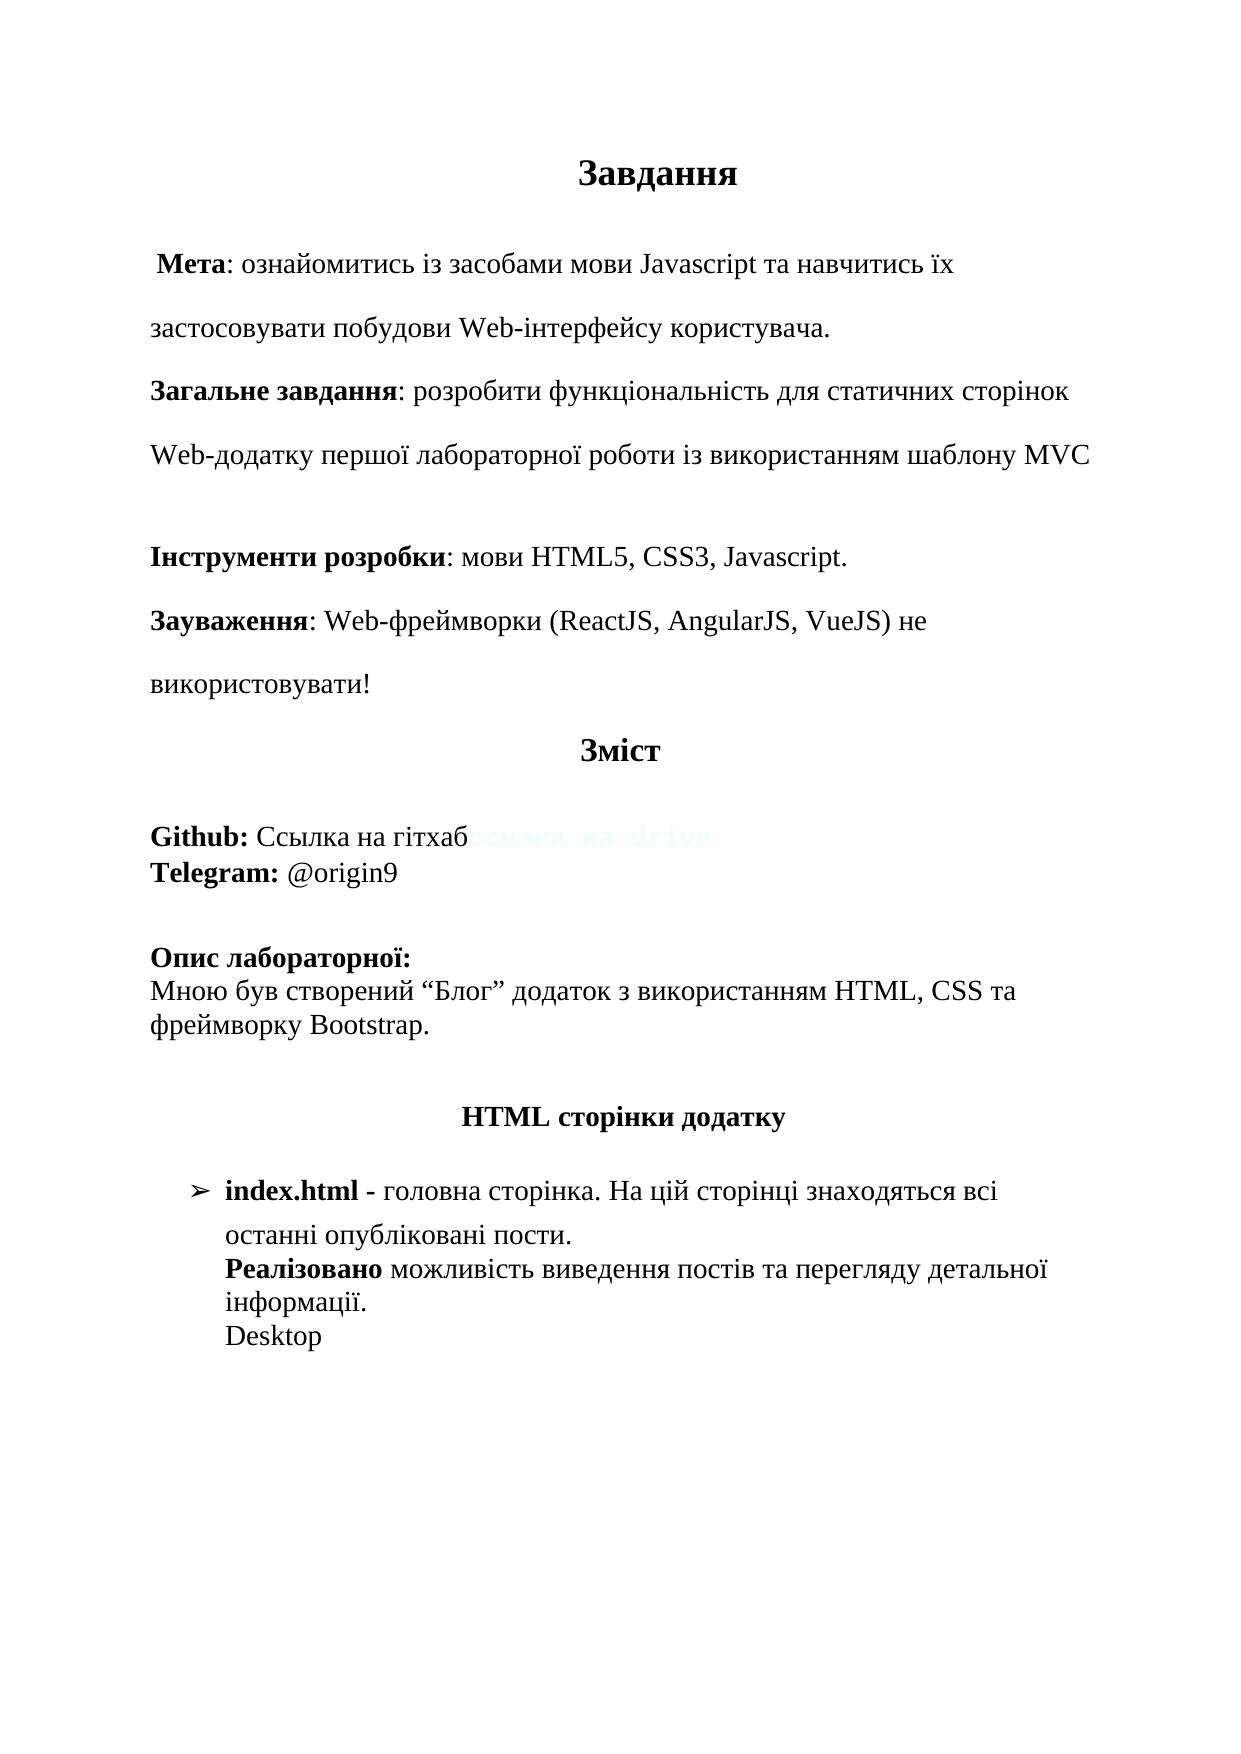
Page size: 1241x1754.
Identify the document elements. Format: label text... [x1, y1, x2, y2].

text Зауваження‌:‌ ‌Web-фреймворки‌ ‌(ReactJS,‌ ‌AngularJS,‌ ‌VueJS)‌ ‌не‌ ‌ [150, 603, 1090, 636]
text Github: Ссылка на гітхабссылка на drive Telegram: @origin9 [150, 819, 1090, 915]
text Завдання [150, 150, 1090, 193]
text Зміст [150, 730, 1090, 794]
text ‌Мета‌:‌ ‌ознайомитись‌ ‌із‌ ‌засобами‌ ‌мови‌ ‌Javascript‌ ‌та‌ ‌навчитись‌ ‌їх‌ ‌ [150, 246, 1090, 280]
text Інструменти‌ ‌розробки‌:‌ ‌мови‌ ‌HTML5,‌ ‌CSS3,‌ ‌Javascript.‌ ‌ [150, 539, 1090, 573]
text Web-додатку‌ ‌першої‌ ‌лабораторної‌ ‌роботи‌ ‌із‌ ‌використанням‌ ‌шаблону‌ ‌MVC‌ ‌ [150, 437, 1090, 509]
text використовувати!‌ ‌ [150, 666, 1090, 700]
text Опис лабораторної: Мною був створений “Блог” додаток з використанням HTML, CSS та фреймворку Bootstrap. [150, 940, 1090, 1040]
text застосовувати‌ ‌побудови‌ ‌Web-інтерфейсу‌ ‌користувача.‌ ‌ [150, 310, 1090, 343]
text Загальне‌ ‌завдання‌:‌ ‌розробити‌ ‌функціональність‌ ‌для‌ ‌статичних‌ ‌сторінок‌ ‌ [150, 373, 1090, 407]
text HTML сторінки додатку [150, 1065, 1090, 1132]
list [187, 1157, 1090, 1351]
